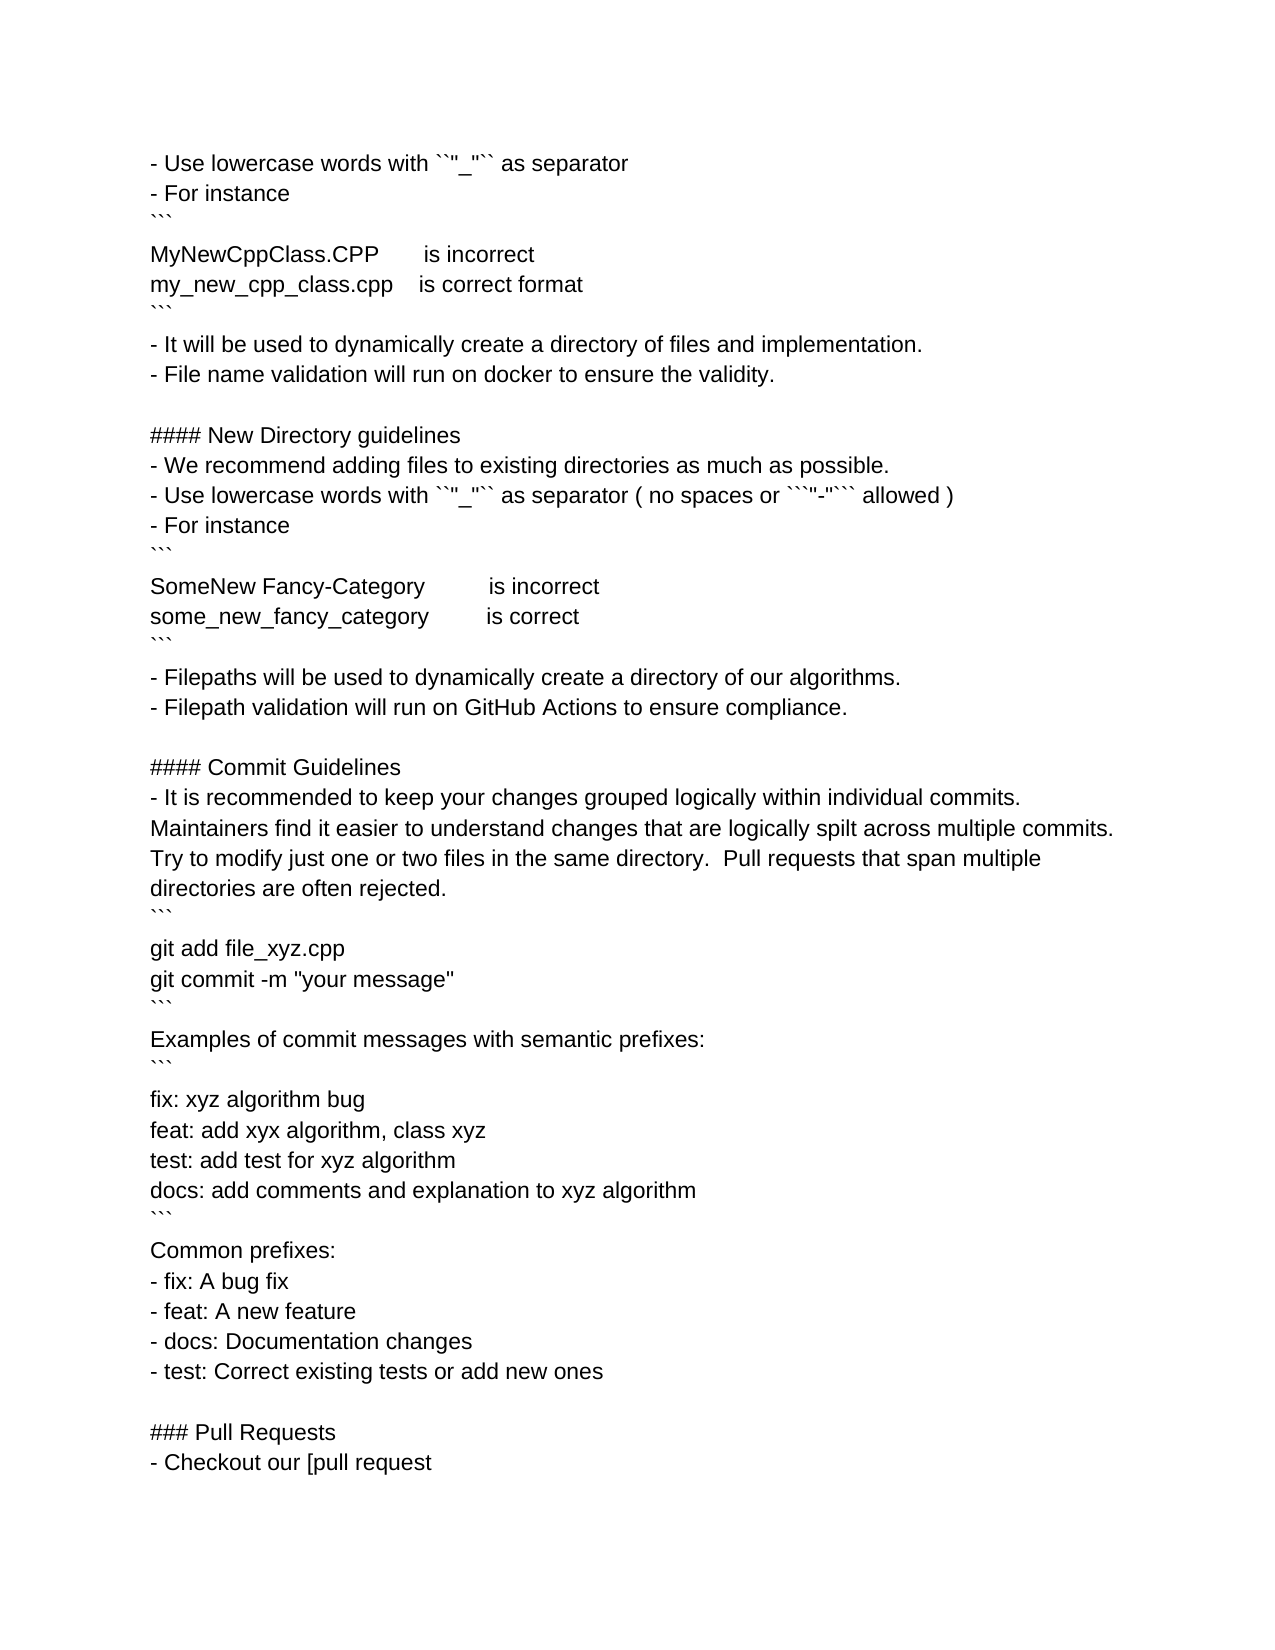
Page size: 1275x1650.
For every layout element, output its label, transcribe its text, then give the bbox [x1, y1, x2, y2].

text #### New Directory guidelines [150, 422, 1125, 448]
text test: add test for xyz algorithm [150, 1147, 1125, 1173]
text - It will be used to dynamically create a directory of files and implementation. [150, 331, 1125, 358]
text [150, 1449, 1125, 1475]
text ### Pull Requests [150, 1419, 1125, 1445]
text my_new_cpp_class.cpp is correct format [150, 271, 1125, 297]
text git add file_xyz.cpp [150, 935, 1125, 962]
text docs: add comments and explanation to xyz algorithm [150, 1177, 1125, 1203]
text - Filepaths will be used to dynamically create a directory of our algorithms. [150, 663, 1125, 690]
text feat: add xyx algorithm, class xyz [150, 1117, 1125, 1143]
text - Use lowercase words with ``"_"`` as separator ( no spaces or ```"-"``` allowed ) [150, 482, 1125, 509]
text - It is recommended to keep your changes grouped logically within individual commits. Maintainers find it easier to understand changes that are logically spilt across multiple commits. Try to modify just one or two files in the same directory. Pull requests that span multiple directories are often rejected. [150, 784, 1125, 901]
text - File name validation will run on docker to ensure the validity. [150, 361, 1125, 388]
text - fix: A bug fix [150, 1268, 1125, 1294]
text Examples of commit messages with semantic prefixes: [150, 1026, 1125, 1052]
text - Filepath validation will run on GitHub Actions to ensure compliance. [150, 694, 1125, 720]
text ``` [150, 1207, 1125, 1234]
text ``` [150, 301, 1125, 327]
text SomeNew Fancy-Category is incorrect [150, 573, 1125, 599]
text - For instance [150, 180, 1125, 207]
text Common prefixes: [150, 1237, 1125, 1264]
text ``` [150, 1056, 1125, 1083]
text ``` [150, 633, 1125, 660]
text MyNewCppClass.CPP is incorrect [150, 241, 1125, 267]
text ``` [150, 543, 1125, 569]
text - We recommend adding files to existing directories as much as possible. [150, 452, 1125, 478]
text ``` [150, 905, 1125, 932]
text - feat: A new feature [150, 1298, 1125, 1324]
text - test: Correct existing tests or add new ones [150, 1358, 1125, 1385]
text fix: xyz algorithm bug [150, 1086, 1125, 1113]
text git commit -m "your message" [150, 966, 1125, 992]
text - For instance [150, 512, 1125, 539]
text ``` [150, 210, 1125, 237]
text ``` [150, 996, 1125, 1022]
text #### Commit Guidelines [150, 754, 1125, 781]
text - Use lowercase words with ``"_"`` as separator [150, 150, 1125, 176]
text some_new_fancy_category is correct [150, 603, 1125, 629]
text - docs: Documentation changes [150, 1328, 1125, 1354]
